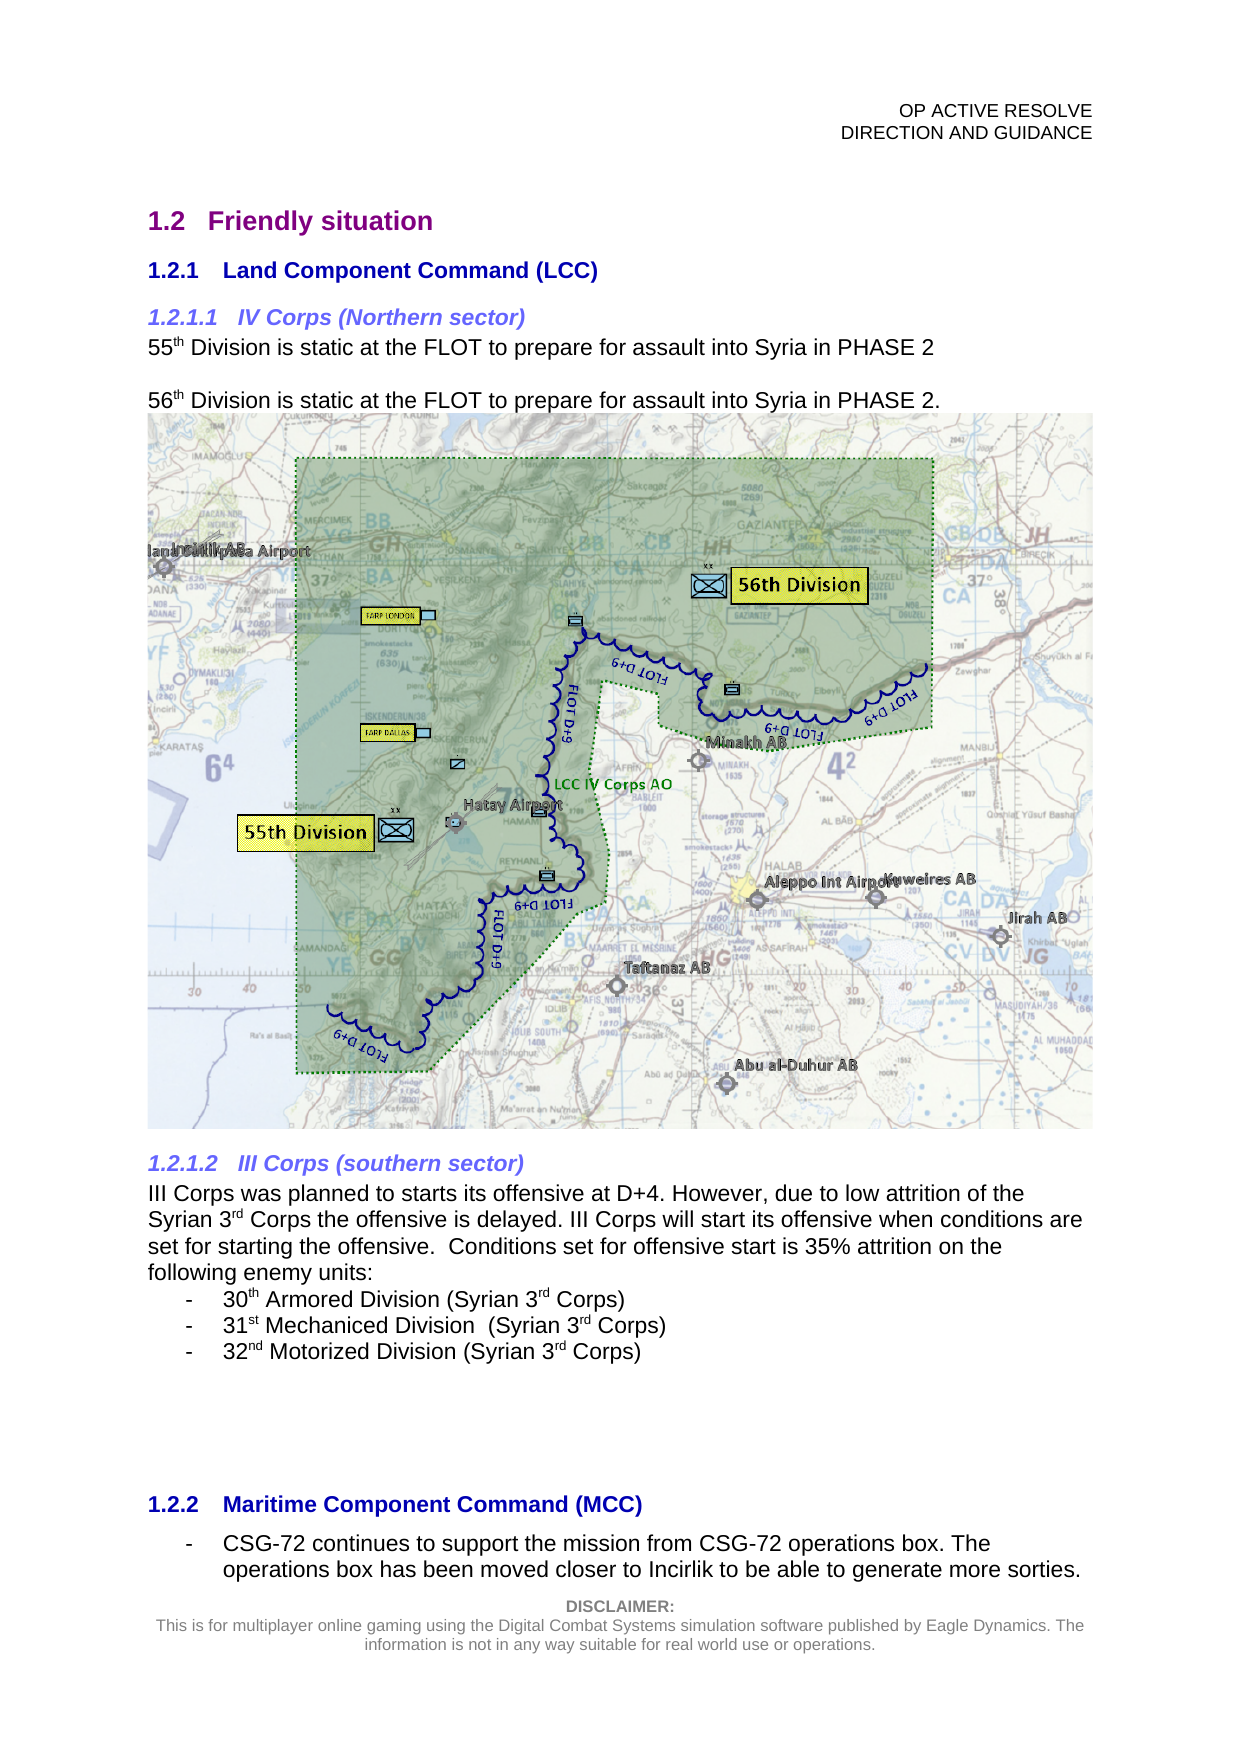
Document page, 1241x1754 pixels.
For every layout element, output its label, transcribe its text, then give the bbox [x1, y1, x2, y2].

subtitle Friendly situation [148, 205, 1093, 236]
list 32nd Motorized Division (Syrian 3rd Corps) [185, 1338, 1093, 1364]
picture [147, 413, 1093, 1129]
list 30th Armored Division (Syrian 3rd Corps) [185, 1286, 1093, 1312]
subtitle Land Component Command (LCC) [148, 257, 1093, 283]
subtitle III Corps (southern sector) [148, 1150, 1093, 1176]
list 31st Mechaniced Division (Syrian 3rd Corps) [185, 1312, 1093, 1338]
text 56th Division is static at the FLOT to prepare for assault into Syria in PHASE 2. [148, 387, 1093, 413]
subtitle Maritime Component Command (MCC) [148, 1491, 1093, 1517]
text 55th Division is static at the FLOT to prepare for assault into Syria in PHASE 2 [148, 334, 1093, 361]
text III Corps was planned to starts its offensive at D+4. However, due to low attrition of the Syrian 3rd Corps the offensive is delayed. III Corps will start its offensive when conditions are set for starting the offensive. Conditions set for offensive start is 35% attrition on the following enemy units: [148, 1180, 1093, 1286]
subtitle IV Corps (Northern sector) [148, 304, 1093, 330]
list CSG-72 continues to support the mission from CSG-72 operations box. The operations box has been moved closer to Incirlik to be able to generate more sorties. [185, 1530, 1093, 1582]
